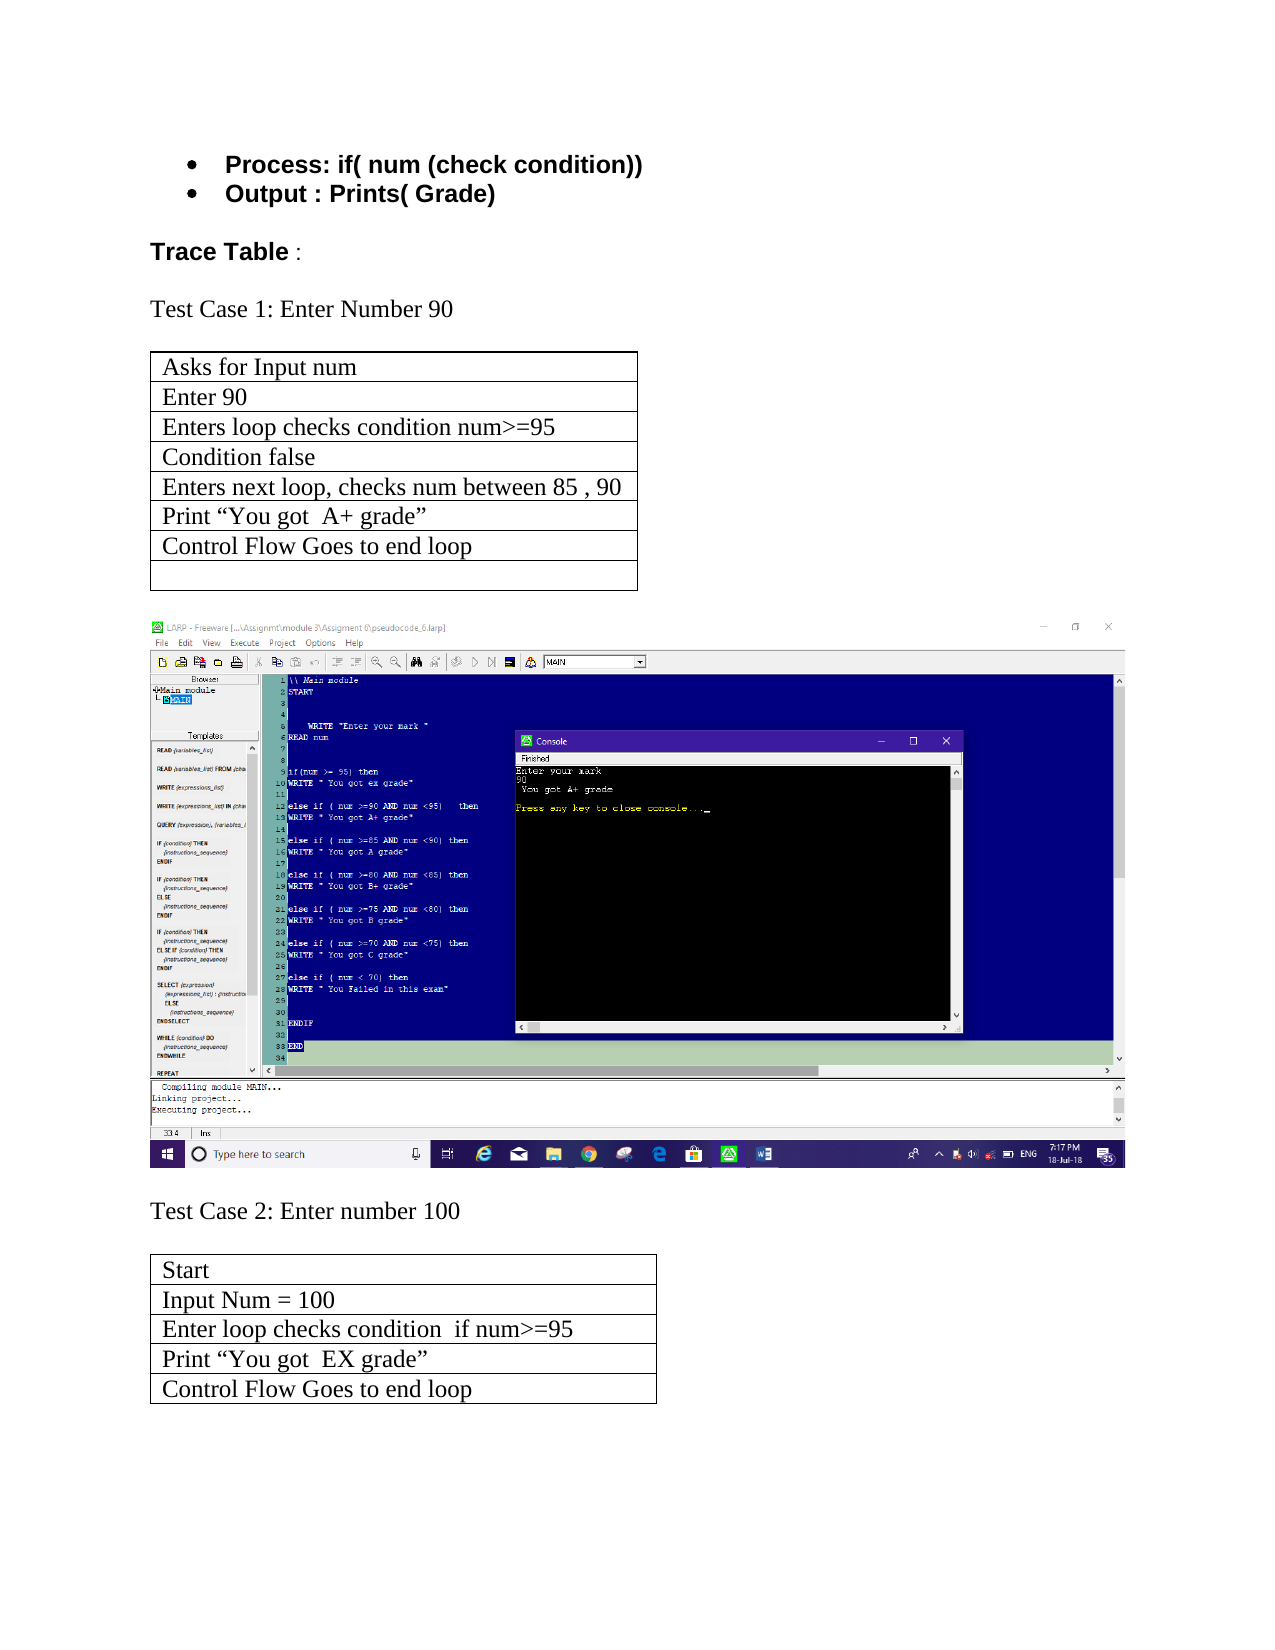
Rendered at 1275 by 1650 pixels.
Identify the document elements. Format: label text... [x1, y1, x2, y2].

table_cell Input Num = 100 [151, 1285, 656, 1313]
table_cell Enters loop checks condition num>=95 [151, 412, 637, 441]
text Test Case 2: Enter number 100 [150, 1196, 1125, 1225]
list Output : Prints( Grade) [187, 179, 1125, 208]
list Process: if( num (check condition)) [187, 150, 1125, 179]
table_cell Enter loop checks condition if num>=95 [151, 1315, 656, 1343]
picture [150, 619, 1125, 1168]
text Trace Table : [150, 236, 1125, 265]
table_cell Enters next loop, checks num between 85 , 90 [151, 472, 637, 500]
table_cell Print “You got EX grade” [151, 1344, 656, 1373]
table_cell Control Flow Goes to end loop [151, 1374, 656, 1403]
table_cell Enter 90 [151, 382, 637, 411]
text Test Case 1: Enter Number 90 [150, 294, 1125, 323]
table_cell [151, 561, 637, 590]
table_header Asks for Input num [151, 353, 637, 381]
table_cell Print “You got A+ grade” [151, 501, 637, 530]
table_cell Control Flow Goes to end loop [151, 531, 637, 560]
table_header Start [151, 1255, 656, 1284]
table_cell Condition false [151, 442, 637, 471]
